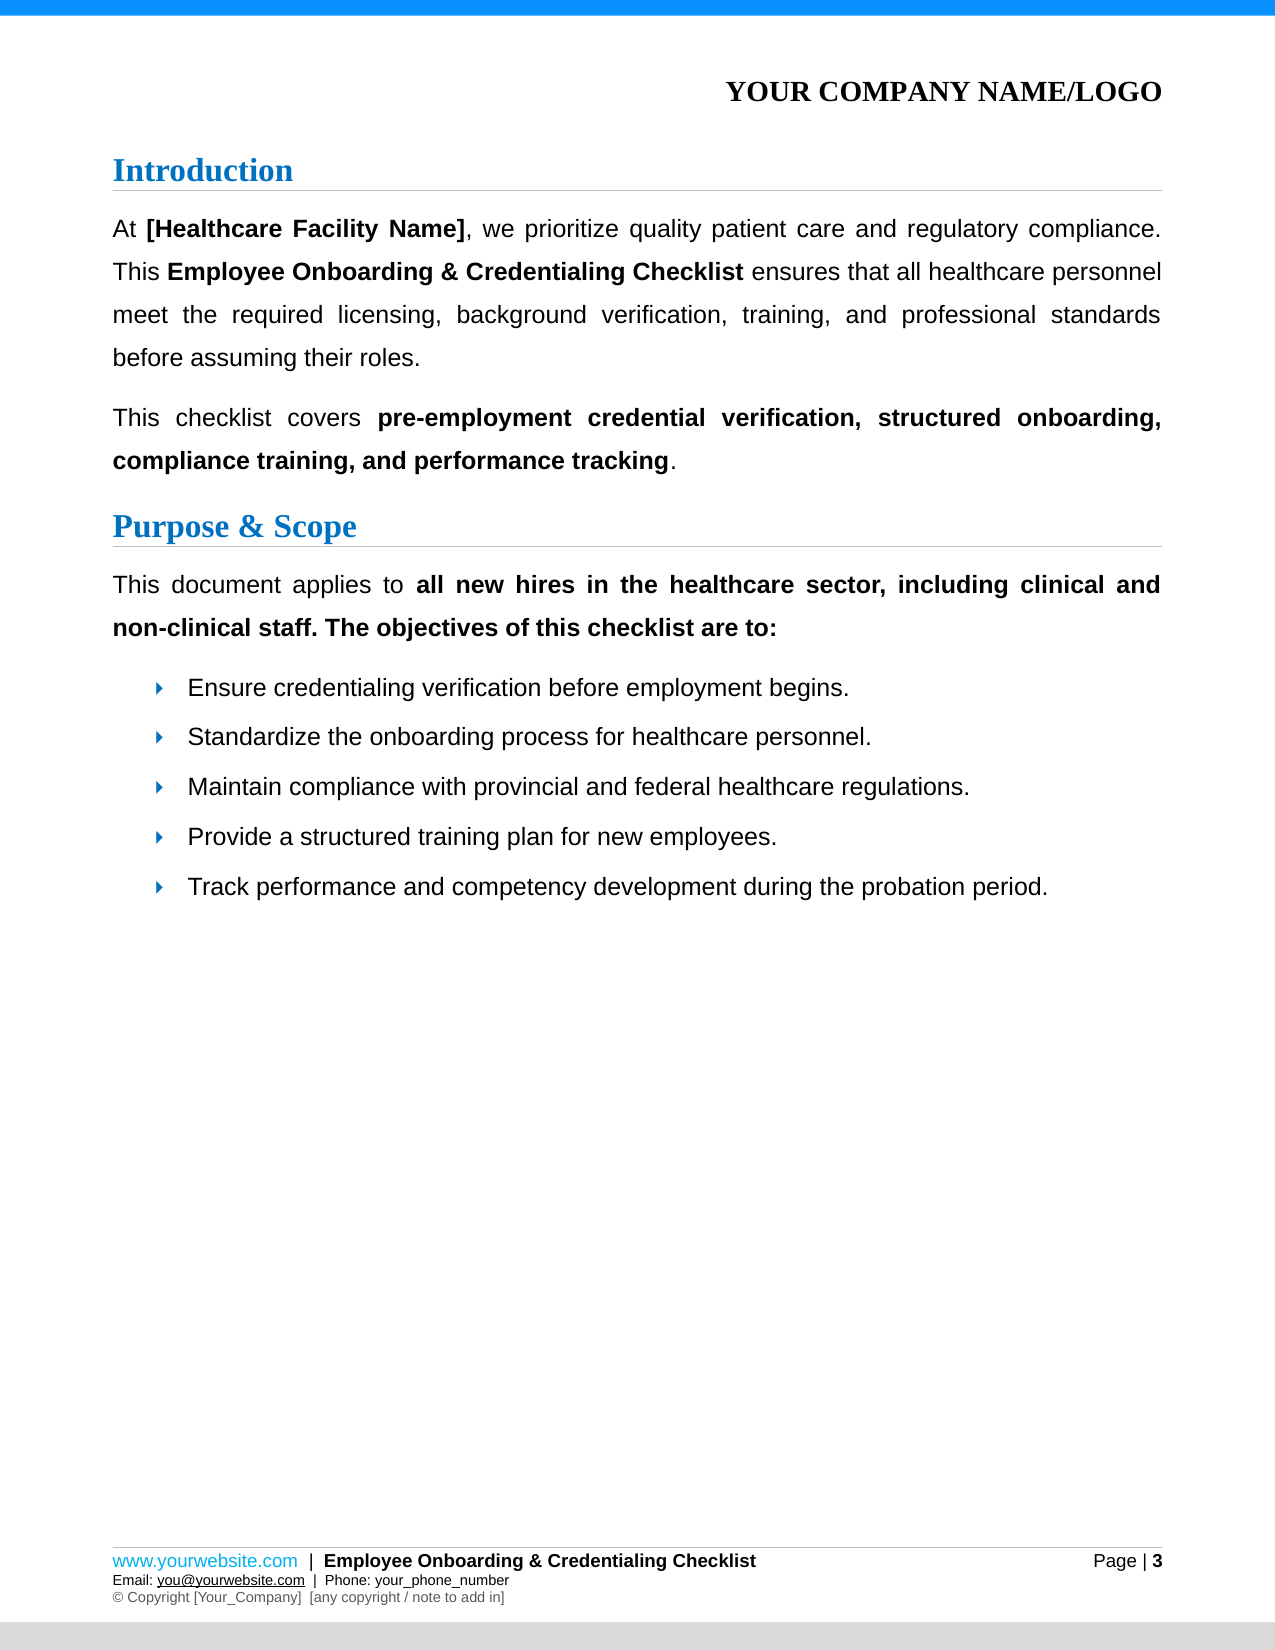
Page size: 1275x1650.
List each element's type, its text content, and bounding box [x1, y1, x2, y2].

text Ensure credentialing verification before employment begins. [150, 673, 1162, 701]
text Track performance and competency development during the probation period. [150, 871, 1162, 900]
text Standardize the onboarding process for healthcare personnel. [150, 722, 1162, 751]
text Maintain compliance with provincial and federal healthcare regulations. [150, 772, 1162, 801]
text Provide a structured training plan for new employees. [150, 822, 1162, 851]
subtitle Introduction [112, 150, 1162, 191]
text This document applies to all new hires in the healthcare sector, including clinical and non-clinical staff. The objectives of this checklist are to: [112, 570, 1162, 642]
text This checklist covers pre-employment credential verification, structured onboarding, compliance training, and performance tracking. [112, 403, 1162, 475]
text At [Healthcare Facility Name], we prioritize quality patient care and regulatory compliance. This Employee Onboarding & Credentialing Checklist ensures that all healthcare personnel meet the required licensing, background verification, training, and professional standards before assuming their roles. [112, 214, 1162, 372]
subtitle Purpose & Scope [112, 506, 1162, 547]
